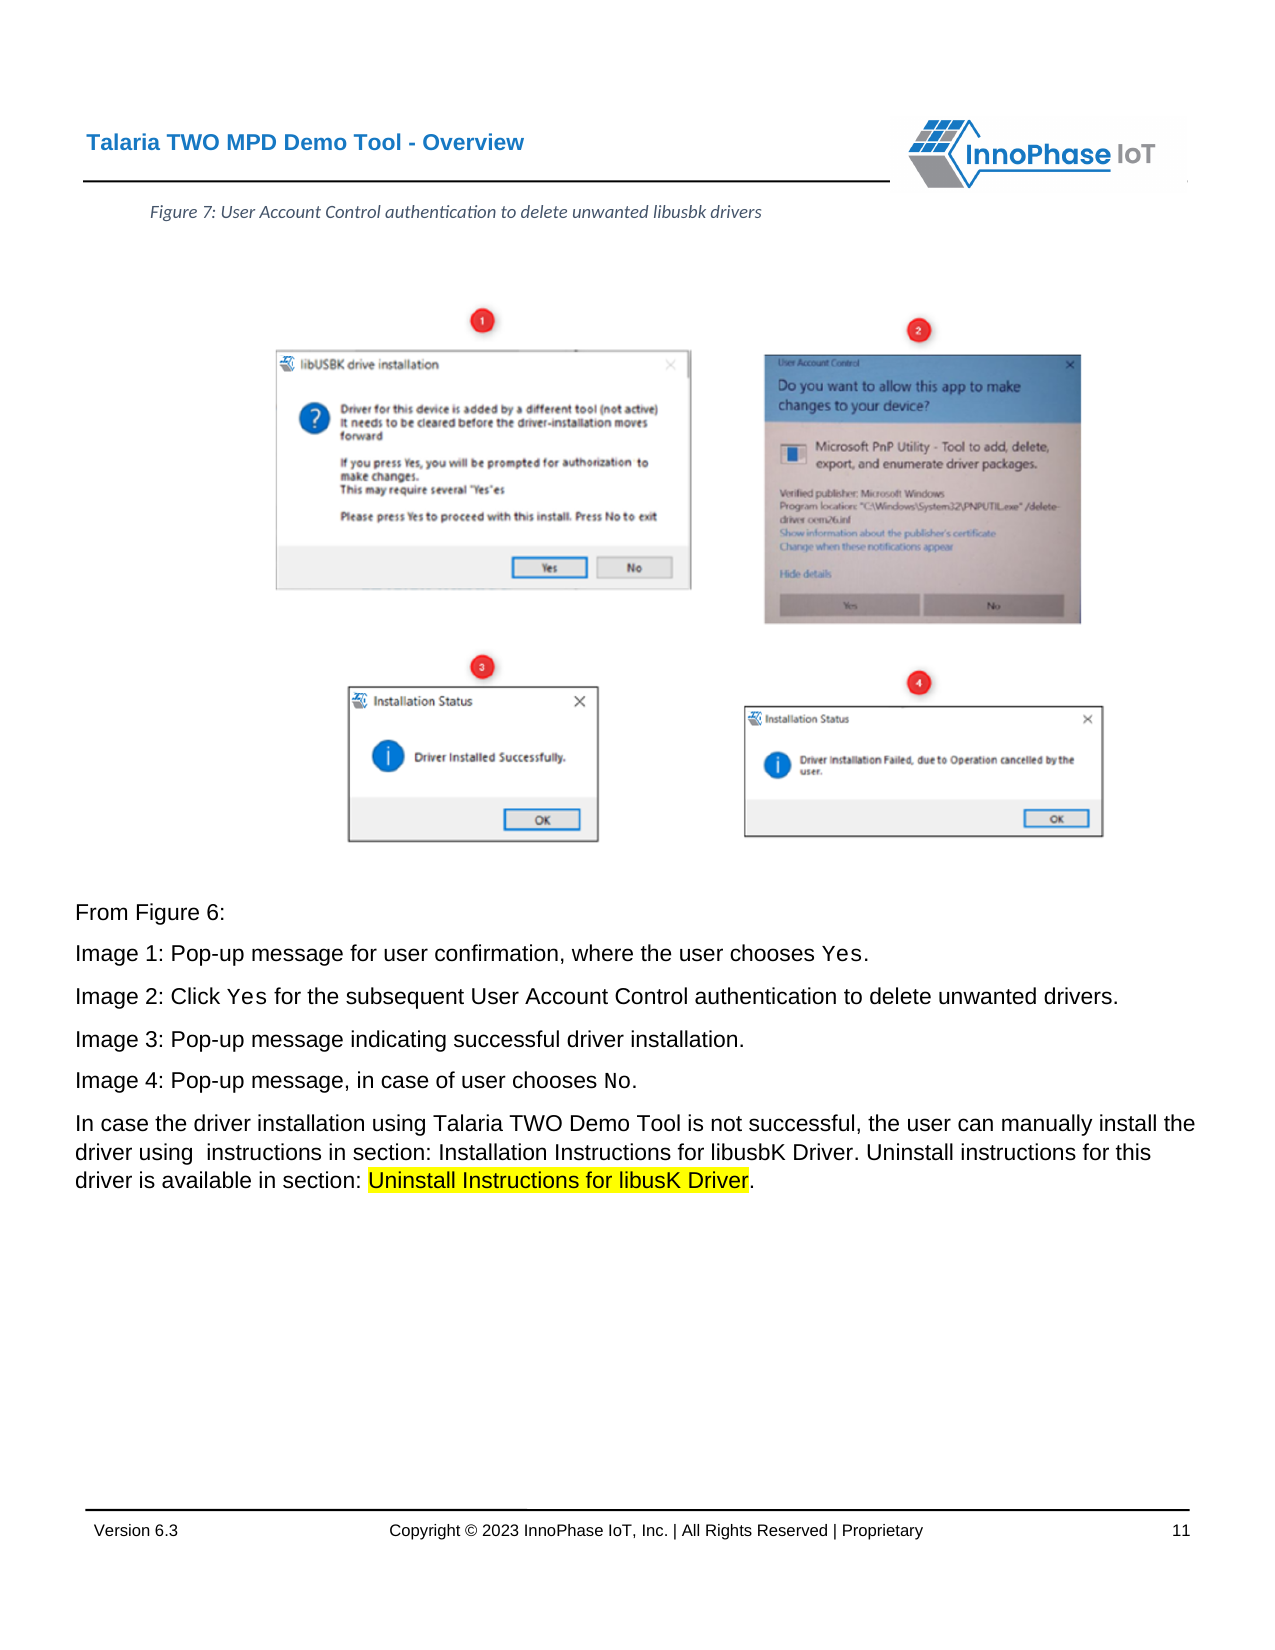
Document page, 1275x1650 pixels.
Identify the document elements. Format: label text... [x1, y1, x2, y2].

text Image 3: Pop-up message indicating successful driver installation. [75, 1026, 1200, 1052]
text Image 1: Pop-up message for user confirmation, where the user chooses Yes. [75, 940, 1200, 968]
picture [890, 116, 1188, 193]
text In case the driver installation using Talaria TWO Demo Tool is not successful, the user can manually install the driver using instructions in section: Installation Instructions for libusbK Driver. Uninstall instructions for this driver is available in section: Uninstall Instructions for libusK Driver. [75, 1110, 1200, 1193]
picture [232, 287, 1118, 879]
text Image 4: Pop-up message, in case of user chooses No. [75, 1067, 1200, 1095]
text From Figure 6: [75, 899, 1200, 925]
text Image 2: Click Yes for the subsequent User Account Control authentication to delete unwanted drivers. [75, 983, 1200, 1011]
